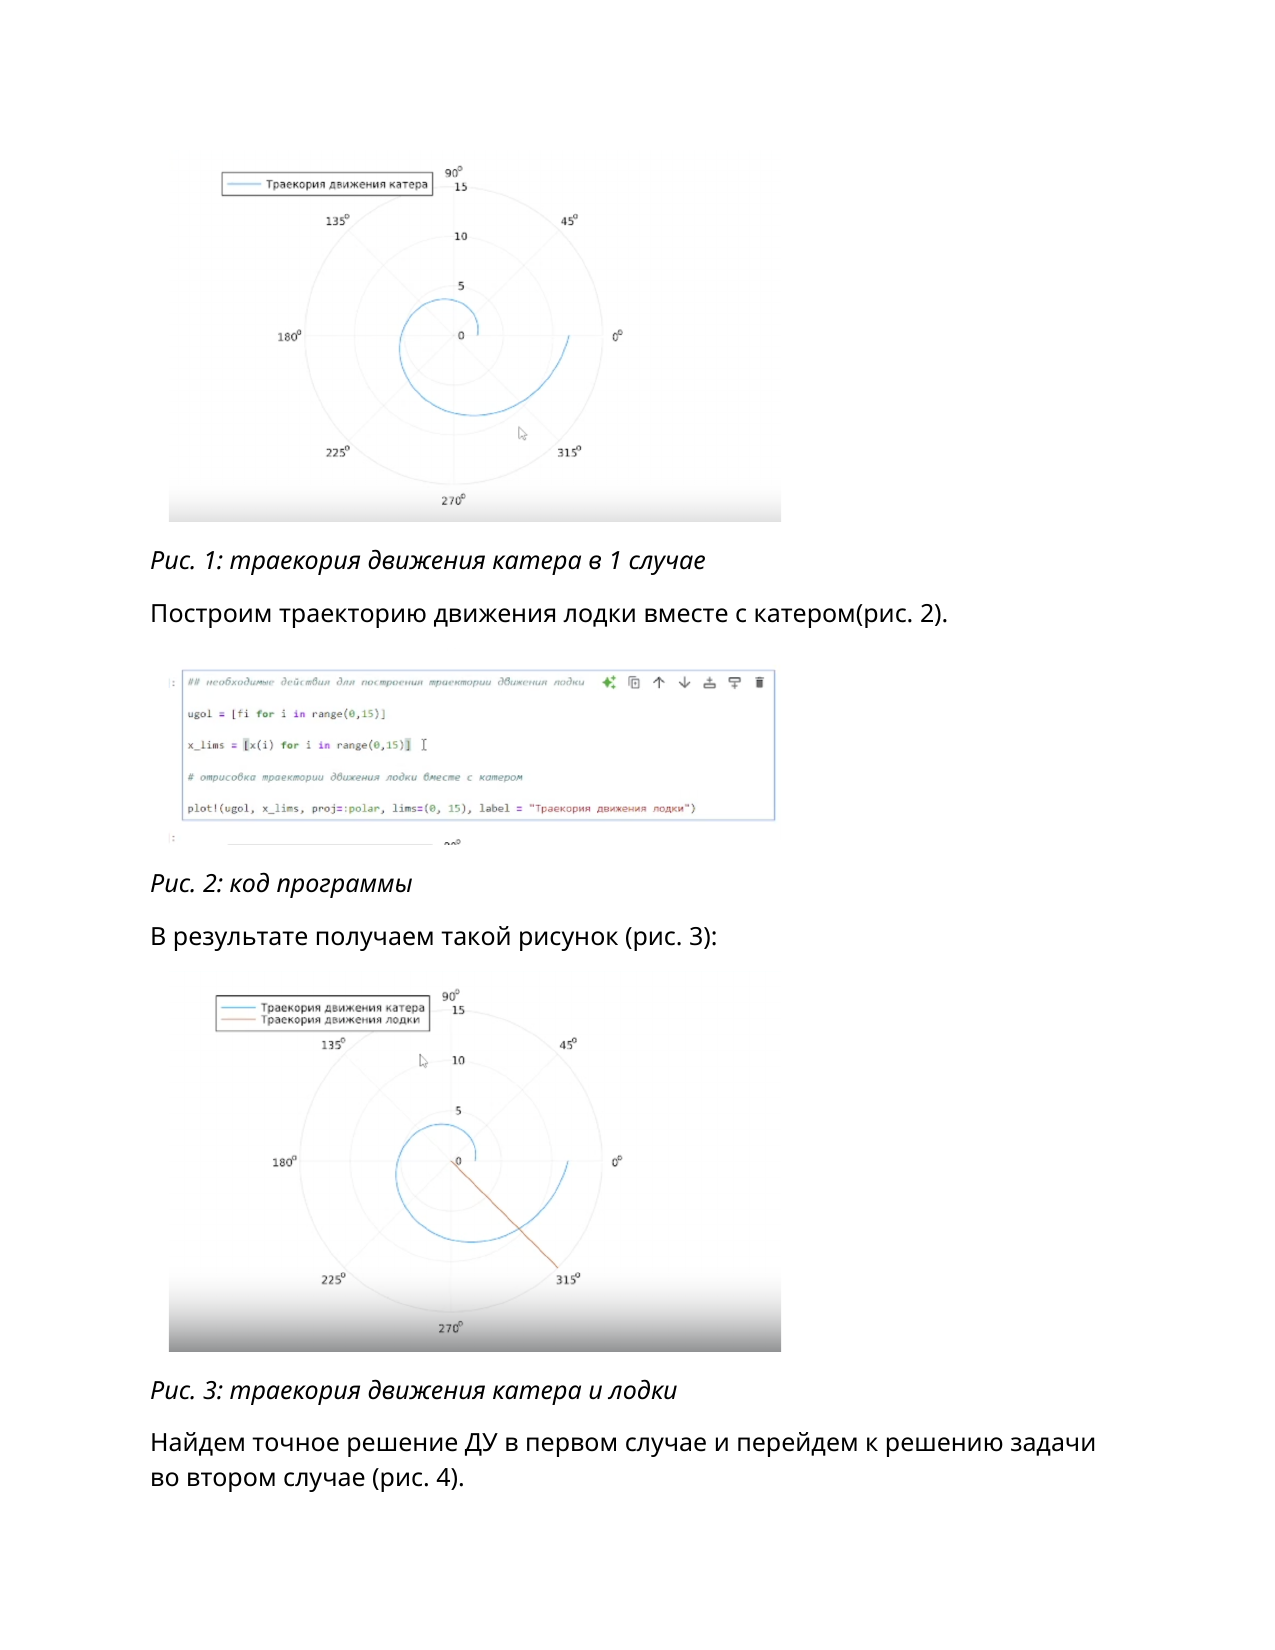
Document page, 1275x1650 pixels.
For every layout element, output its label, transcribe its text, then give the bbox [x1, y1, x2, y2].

text Рис. 1: траекория движения катера в 1 случае [150, 543, 1125, 577]
picture [168, 971, 782, 1352]
picture [168, 648, 782, 845]
text В результате получаем такой рисунок (рис. 3): [150, 918, 1125, 952]
text Рис. 3: траекория движения катера и лодки [150, 1372, 1125, 1406]
picture [168, 150, 782, 522]
text Найдем точное решение ДУ в первом случае и перейдем к решению задачи во втором случае (рис. 4). [150, 1425, 1125, 1493]
text Рис. 2: код программы [150, 866, 1125, 900]
text Построим траекторию движения лодки вместе с катером(рис. 2). [150, 596, 1125, 630]
